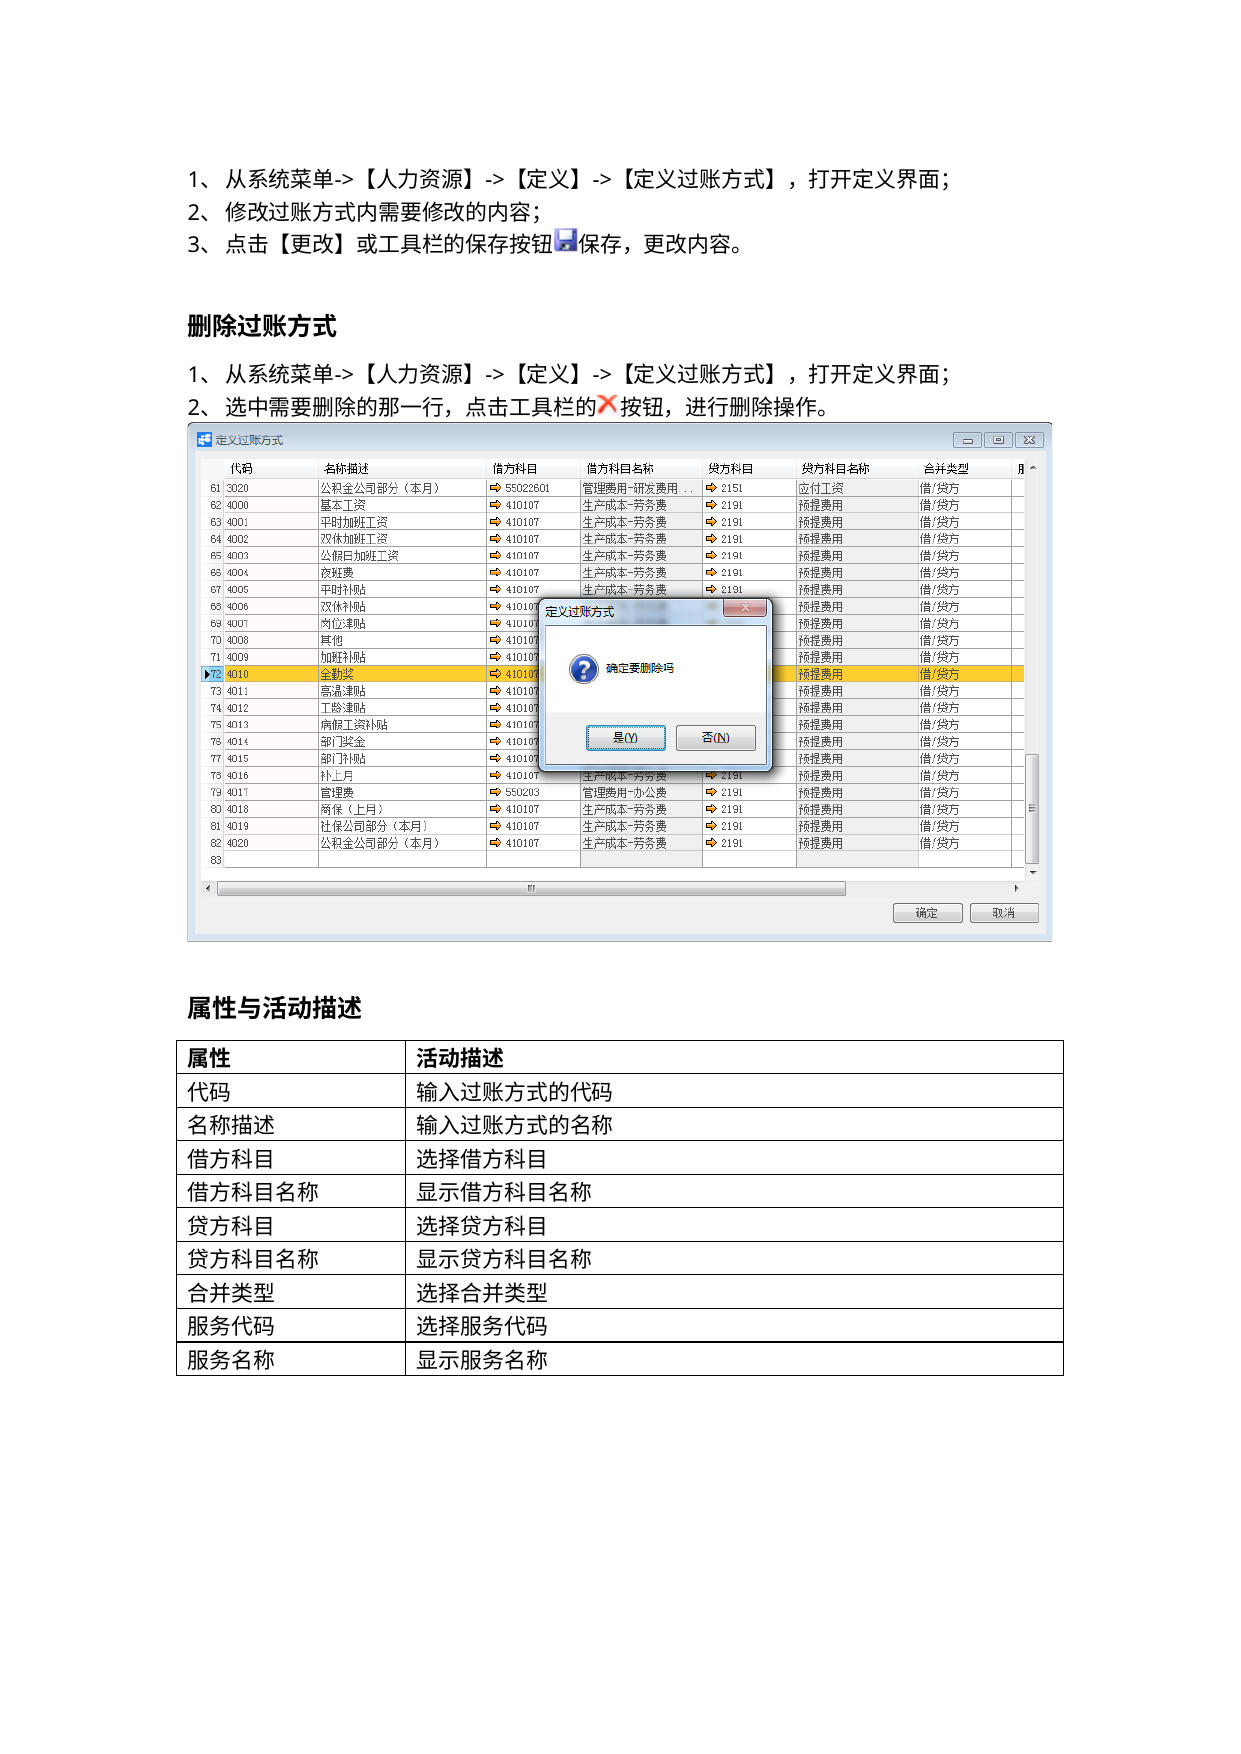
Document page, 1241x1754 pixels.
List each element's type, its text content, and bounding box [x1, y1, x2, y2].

table_cell 借方科目名称 [177, 1175, 405, 1207]
list 点击【更改】或工具栏的保存按钮保存，更改内容。 [187, 227, 1053, 259]
table_cell 借方科目 [177, 1141, 405, 1174]
table_cell 输入过账方式的名称 [406, 1108, 1063, 1140]
picture [553, 227, 578, 253]
table_cell 代码 [177, 1074, 405, 1107]
table_cell 选择服务代码 [406, 1309, 1063, 1341]
table_cell 显示贷方科目名称 [406, 1242, 1063, 1274]
table_cell 显示服务名称 [406, 1343, 1063, 1375]
list 从系统菜单->【人力资源】->【定义】->【定义过账方式】，打开定义界面； [187, 357, 1053, 389]
table_cell 显示借方科目名称 [406, 1175, 1063, 1207]
table_cell 服务代码 [177, 1309, 405, 1341]
picture [596, 395, 620, 416]
table_cell 选择合并类型 [406, 1275, 1063, 1308]
list 选中需要删除的那一行，点击工具栏的按钮，进行删除操作。 [187, 389, 1053, 422]
table_cell 合并类型 [177, 1275, 405, 1308]
table_cell 名称描述 [177, 1108, 405, 1140]
table_cell 选择借方科目 [406, 1141, 1063, 1174]
list 修改过账方式内需要修改的内容； [187, 194, 1053, 227]
table_cell 选择贷方科目 [406, 1208, 1063, 1241]
table_cell 贷方科目 [177, 1208, 405, 1241]
table_header 活动描述 [406, 1041, 1063, 1073]
text 属性与活动描述 [187, 974, 1053, 1039]
table_cell 服务名称 [177, 1343, 405, 1375]
picture [187, 422, 1053, 942]
table_cell 贷方科目名称 [177, 1242, 405, 1274]
list 从系统菜单->【人力资源】->【定义】->【定义过账方式】，打开定义界面； [187, 162, 1053, 194]
text 删除过账方式 [187, 292, 1053, 357]
table_header 属性 [177, 1041, 405, 1073]
table_cell 输入过账方式的代码 [406, 1074, 1063, 1107]
